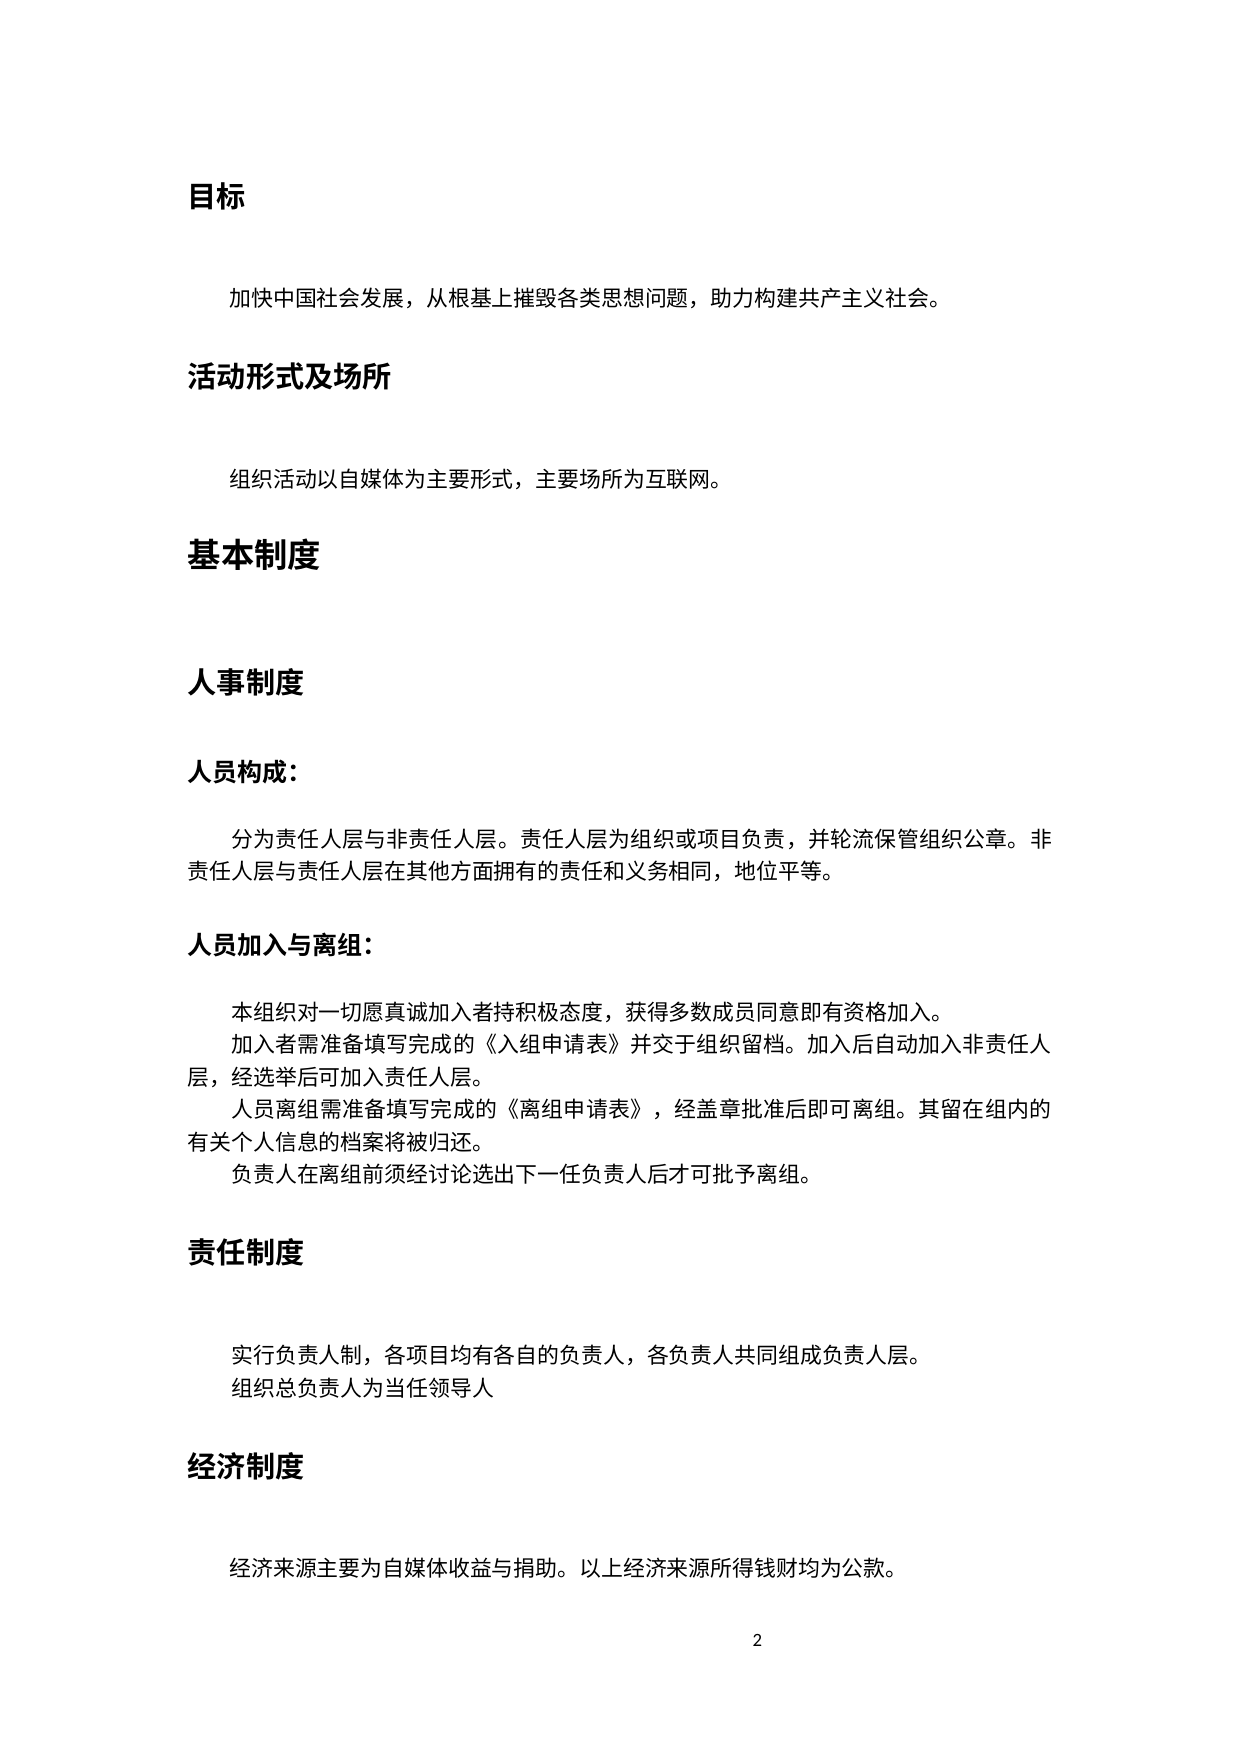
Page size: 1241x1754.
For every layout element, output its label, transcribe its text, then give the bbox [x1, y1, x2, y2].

subtitle 活动形式及场所 [187, 342, 1053, 407]
text 加入者需准备填写完成的《入组申请表》并交于组织留档。加入后自动加入非责任人层，经选举后可加入责任人层。 [187, 1027, 1053, 1092]
subtitle 经济制度 [187, 1432, 1053, 1497]
subtitle 目标 [187, 162, 1053, 227]
subtitle 人员构成： [187, 738, 1053, 803]
text 组织总负责人为当任领导人 [187, 1370, 1053, 1403]
text 组织活动以自媒体为主要形式，主要场所为互联网。 [229, 461, 1053, 494]
text 加快中国社会发展，从根基上摧毁各类思想问题，助力构建共产主义社会。 [229, 281, 1053, 313]
text 负责人在离组前须经讨论选出下一任负责人后才可批予离组。 [187, 1157, 1053, 1189]
subtitle 责任制度 [187, 1219, 1053, 1284]
text 人员离组需准备填写完成的《离组申请表》，经盖章批准后即可离组。其留在组内的有关个人信息的档案将被归还。 [187, 1092, 1053, 1157]
text 经济来源主要为自媒体收益与捐助。以上经济来源所得钱财均为公款。 [229, 1551, 1053, 1583]
text 实行负责人制，各项目均有各自的负责人，各负责人共同组成负责人层。 [187, 1338, 1053, 1370]
text 人事制度 [187, 648, 1053, 713]
subtitle 人员加入与离组： [187, 911, 1053, 976]
subtitle 基本制度 [187, 521, 1053, 586]
text 本组织对一切愿真诚加入者持积极态度，获得多数成员同意即有资格加入。 [187, 994, 1053, 1027]
text 分为责任人层与非责任人层。责任人层为组织或项目负责，并轮流保管组织公章。非责任人层与责任人层在其他方面拥有的责任和义务相同，地位平等。 [187, 821, 1053, 886]
